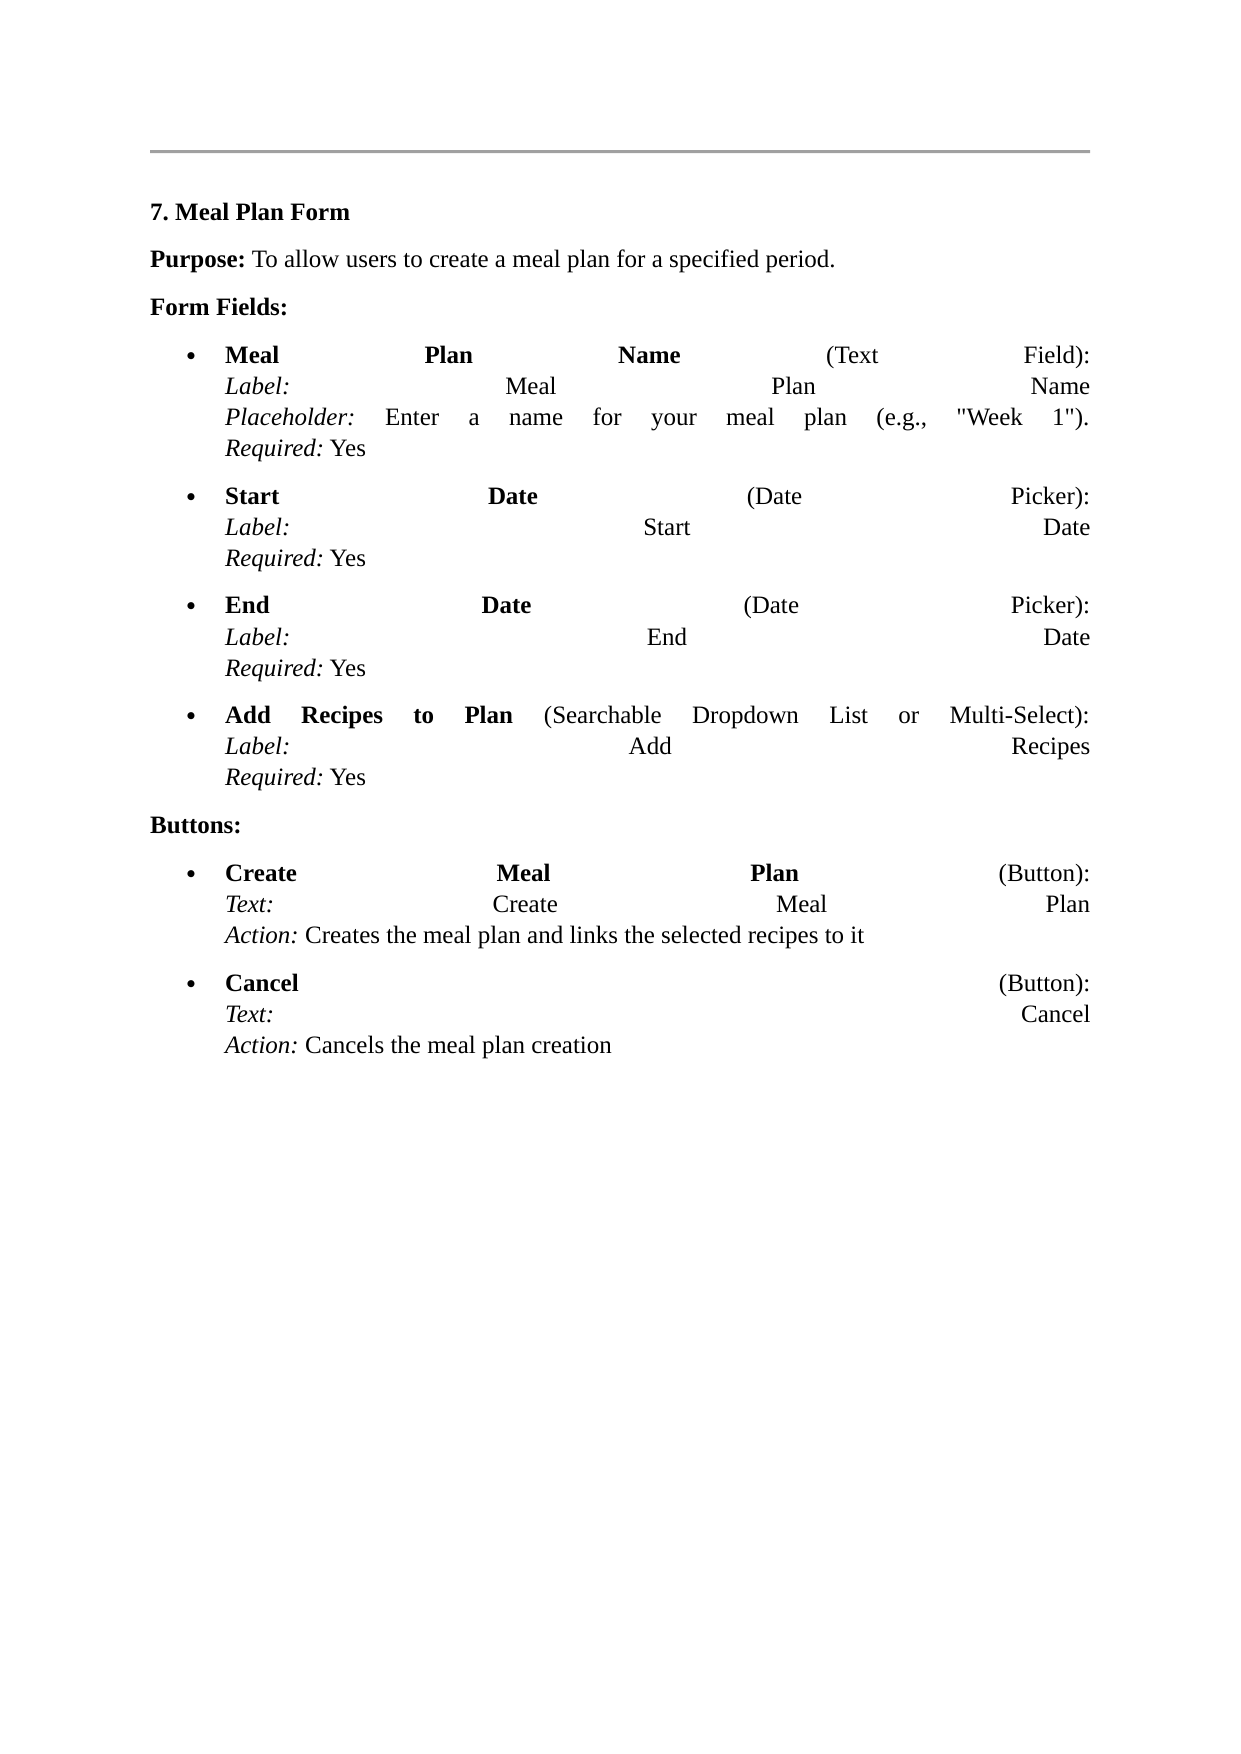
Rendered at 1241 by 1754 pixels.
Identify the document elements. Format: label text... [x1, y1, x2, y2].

text 7. Meal Plan Form [150, 197, 1090, 226]
list Cancel (Button): Text: Cancel Action: Cancels the meal plan creation [187, 968, 1090, 1058]
text Form Fields: [150, 292, 1090, 321]
list Start Date (Date Picker): Label: Start Date Required: Yes [187, 481, 1090, 572]
text Purpose: To allow users to create a meal plan for a specified period. [150, 244, 1090, 273]
text Buttons: [150, 810, 1090, 839]
list Meal Plan Name (Text Field): Label: Meal Plan Name Placeholder: Enter a name for your meal plan (e.g., "Week 1"). Required: Yes [187, 340, 1090, 462]
list Add Recipes to Plan (Searchable Dropdown List or Multi-Select): Label: Add Recipes Required: Yes [187, 700, 1090, 791]
list End Date (Date Picker): Label: End Date Required: Yes [187, 591, 1090, 681]
list Create Meal Plan (Button): Text: Create Meal Plan Action: Creates the meal plan and links the selected recipes to it [187, 858, 1090, 949]
